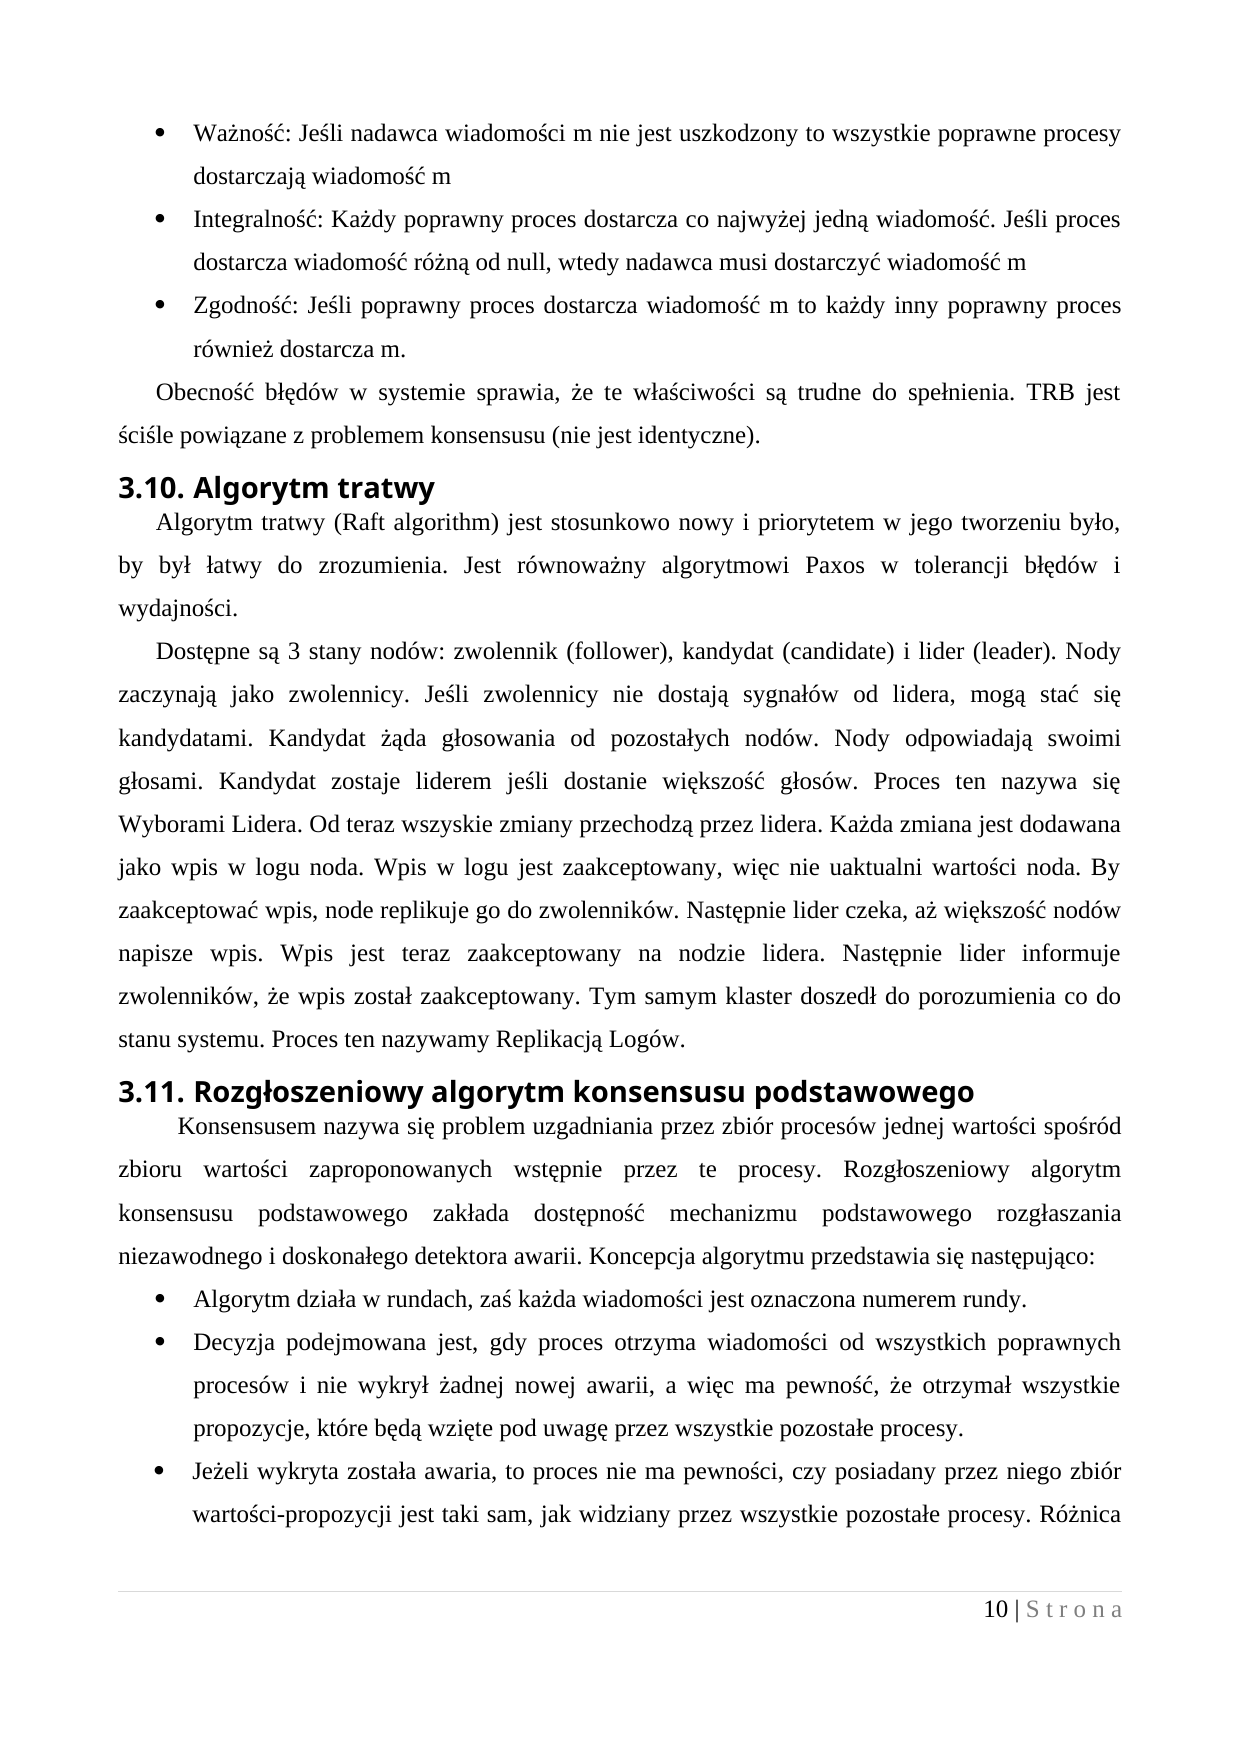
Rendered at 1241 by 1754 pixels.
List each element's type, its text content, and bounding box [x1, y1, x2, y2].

list Ważność: Jeśli nadawca wiadomości m nie jest uszkodzony to wszystkie poprawne procesy dostarczają wiadomość m [156, 118, 1122, 190]
text Obecność błędów w systemie sprawia, że te właściwości są trudne do spełnienia. TRB jest ściśle powiązane z problemem konsensusu (nie jest identyczne). [118, 377, 1122, 449]
list Decyzja podejmowana jest, gdy proces otrzyma wiadomości od wszystkich poprawnych procesów i nie wykrył żadnej nowej awarii, a więc ma pewność, że otrzymał wszystkie propozycje, które będą wzięte pod uwagę przez wszystkie pozostałe procesy. [156, 1327, 1122, 1442]
list Integralność: Każdy poprawny proces dostarcza co najwyżej jedną wiadomość. Jeśli proces dostarcza wiadomość różną od null, wtedy nadawca musi dostarczyć wiadomość m [156, 204, 1122, 276]
text Algorytm tratwy (Raft algorithm) jest stosunkowo nowy i priorytetem w jego tworzeniu było, by był łatwy do zrozumienia. Jest równoważny algorytmowi Paxos w tolerancji błędów i wydajności. [118, 507, 1122, 622]
list Zgodność: Jeśli poprawny proces dostarcza wiadomość m to każdy inny poprawny proces również dostarcza m. [156, 291, 1122, 362]
list Algorytm działa w rundach, zaś każda wiadomości jest oznaczona numerem rundy. [156, 1284, 1122, 1313]
text Dostępne są 3 stany nodów: zwolennik (follower), kandydat (candidate) i lider (leader). Nody zaczynają jako zwolennicy. Jeśli zwolennicy nie dostają sygnałów od lidera, mogą stać się kandydatami. Kandydat żąda głosowania od pozostałych nodów. Nody odpowiadają swoimi głosami. Kandydat zostaje liderem jeśli dostanie większość głosów. Proces ten nazywa się Wyborami Lidera. Od teraz wszyskie zmiany przechodzą przez lidera. Każda zmiana jest dodawana jako wpis w logu noda. Wpis w logu jest zaakceptowany, więc nie uaktualni wartości noda. By zaakceptować wpis, node replikuje go do zwolenników. Następnie lider czeka, aż większość nodów napisze wpis. Wpis jest teraz zaakceptowany na nodzie lidera. Następnie lider informuje zwolenników, że wpis został zaakceptowany. Tym samym klaster doszedł do porozumienia co do stanu systemu. Proces ten nazywamy Replikacją Logów. [118, 636, 1122, 1053]
subtitle Algorytm tratwy [118, 467, 1122, 507]
text Konsensusem nazywa się problem uzgadniania przez zbiór procesów jednej wartości spośród zbioru wartości zaproponowanych wstępnie przez te procesy. Rozgłoszeniowy algorytm konsensusu podstawowego zakłada dostępność mechanizmu podstawowego rozgłaszania niezawodnego i doskonałego detektora awarii. Koncepcja algorytmu przedstawia się następująco: [118, 1111, 1122, 1269]
subtitle Rozgłoszeniowy algorytm konsensusu podstawowego [118, 1072, 1122, 1111]
